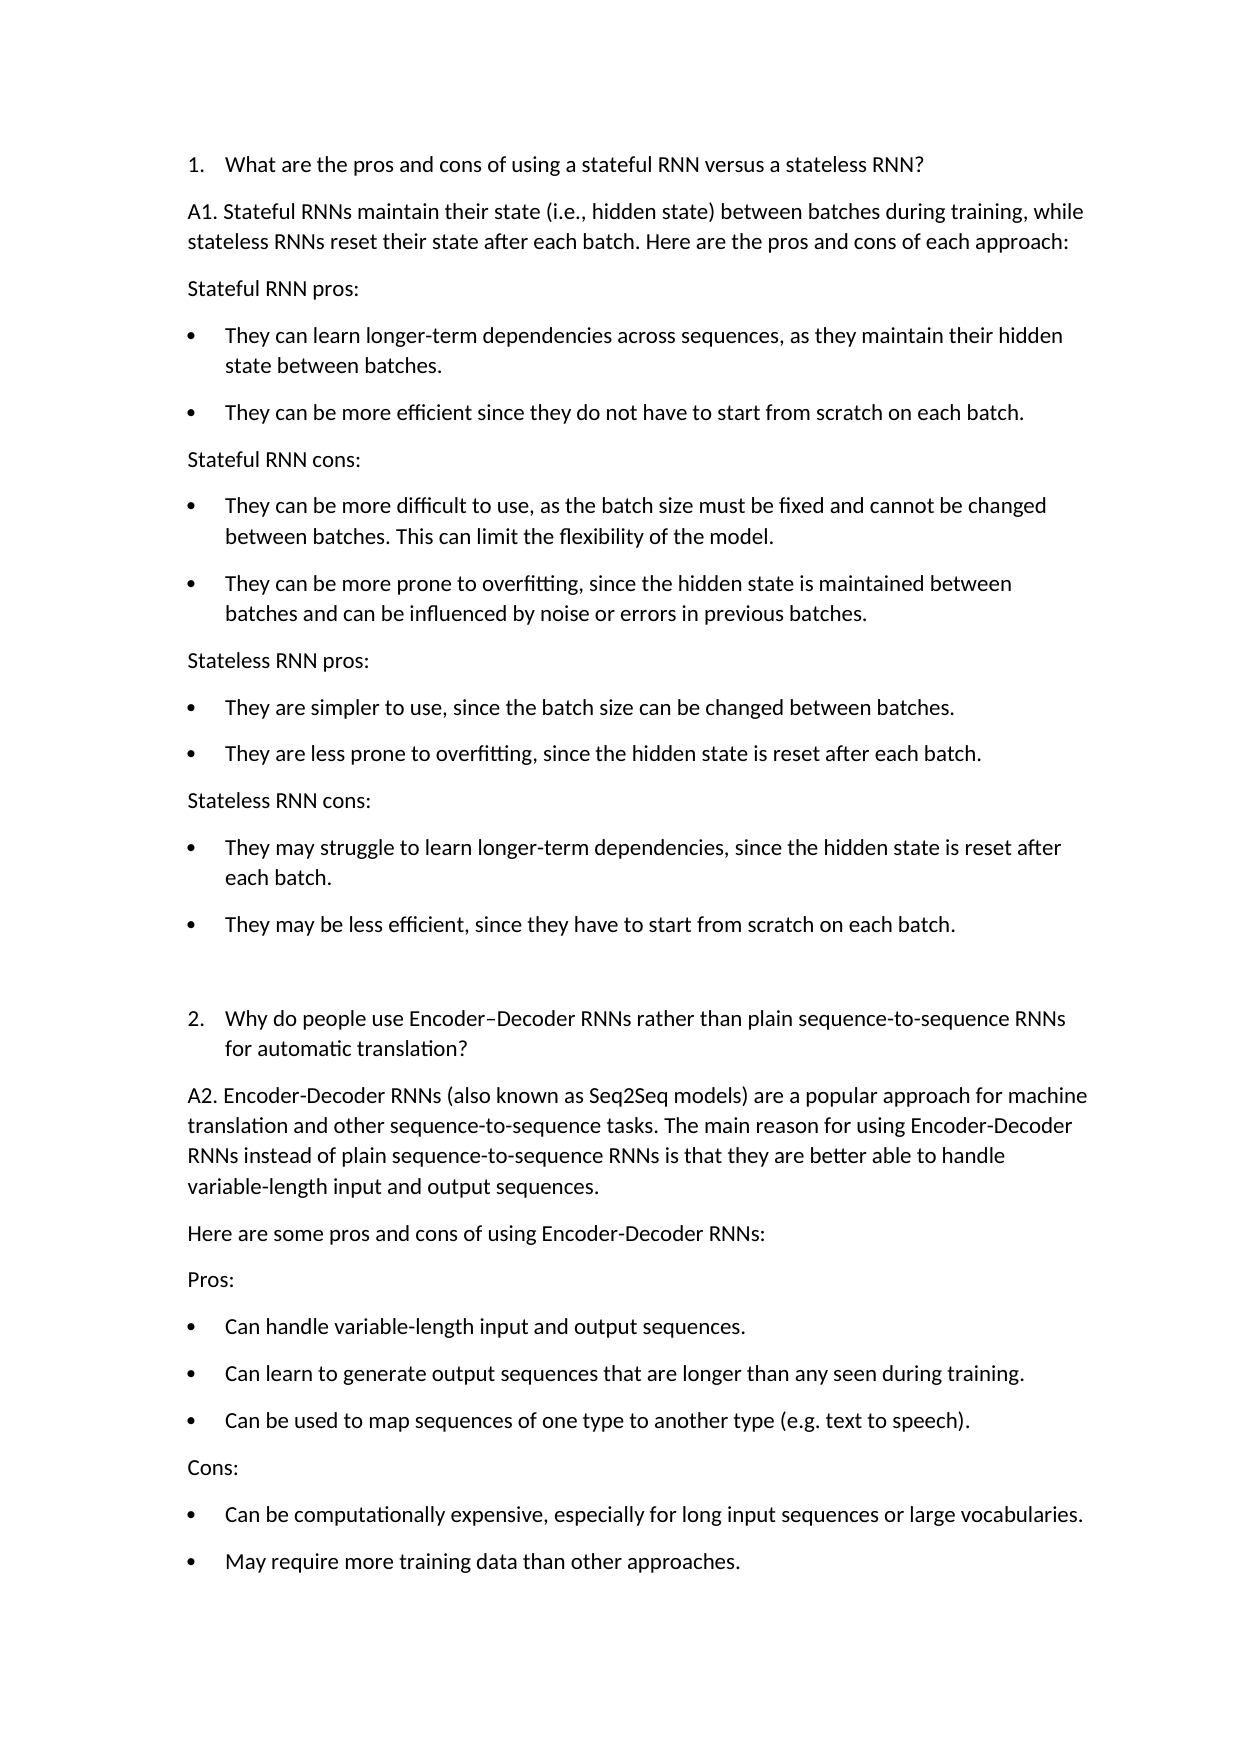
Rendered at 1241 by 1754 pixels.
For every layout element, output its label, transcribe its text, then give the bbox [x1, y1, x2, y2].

list They can be more efficient since they do not have to start from scratch on each batch. [187, 398, 1090, 426]
list May require more training data than other approaches. [187, 1547, 1090, 1575]
list Can learn to generate output sequences that are longer than any seen during training. [187, 1359, 1090, 1387]
text Pros: [187, 1266, 1090, 1294]
text Stateless RNN cons: [187, 786, 1090, 814]
list They are less prone to overfitting, since the hidden state is reset after each batch. [187, 739, 1090, 768]
text Cons: [187, 1453, 1090, 1481]
text Stateful RNN cons: [187, 445, 1090, 473]
list Why do people use Encoder–Decoder RNNs rather than plain sequence-to-sequence RNNs for automatic translation? [187, 1004, 1090, 1062]
list Can be computationally expensive, especially for long input sequences or large vocabularies. [187, 1500, 1090, 1528]
text A2. Encoder-Decoder RNNs (also known as Seq2Seq models) are a popular approach for machine translation and other sequence-to-sequence tasks. The main reason for using Encoder-Decoder RNNs instead of plain sequence-to-sequence RNNs is that they are better able to handle variable-length input and output sequences. [187, 1081, 1090, 1200]
list They may struggle to learn longer-term dependencies, since the hidden state is reset after each batch. [187, 833, 1090, 892]
list They can be more difficult to use, as the batch size must be fixed and cannot be changed between batches. This can limit the flexibility of the model. [187, 492, 1090, 550]
text A1. Stateful RNNs maintain their state (i.e., hidden state) between batches during training, while stateless RNNs reset their state after each batch. Here are the pros and cons of each approach: [187, 197, 1090, 255]
list They may be less efficient, since they have to start from scratch on each batch. [187, 910, 1090, 938]
list Can be used to map sequences of one type to another type (e.g. text to speech). [187, 1406, 1090, 1434]
list Can handle variable-length input and output sequences. [187, 1312, 1090, 1341]
list They can learn longer-term dependencies across sequences, as they maintain their hidden state between batches. [187, 321, 1090, 379]
text Here are some pros and cons of using Encoder-Decoder RNNs: [187, 1219, 1090, 1247]
list They are simpler to use, since the batch size can be changed between batches. [187, 693, 1090, 721]
list They can be more prone to overfitting, since the hidden state is maintained between batches and can be influenced by noise or errors in previous batches. [187, 569, 1090, 627]
text Stateless RNN pros: [187, 646, 1090, 674]
text Stateful RNN pros: [187, 274, 1090, 302]
list What are the pros and cons of using a stateful RNN versus a stateless RNN? [187, 150, 1090, 178]
